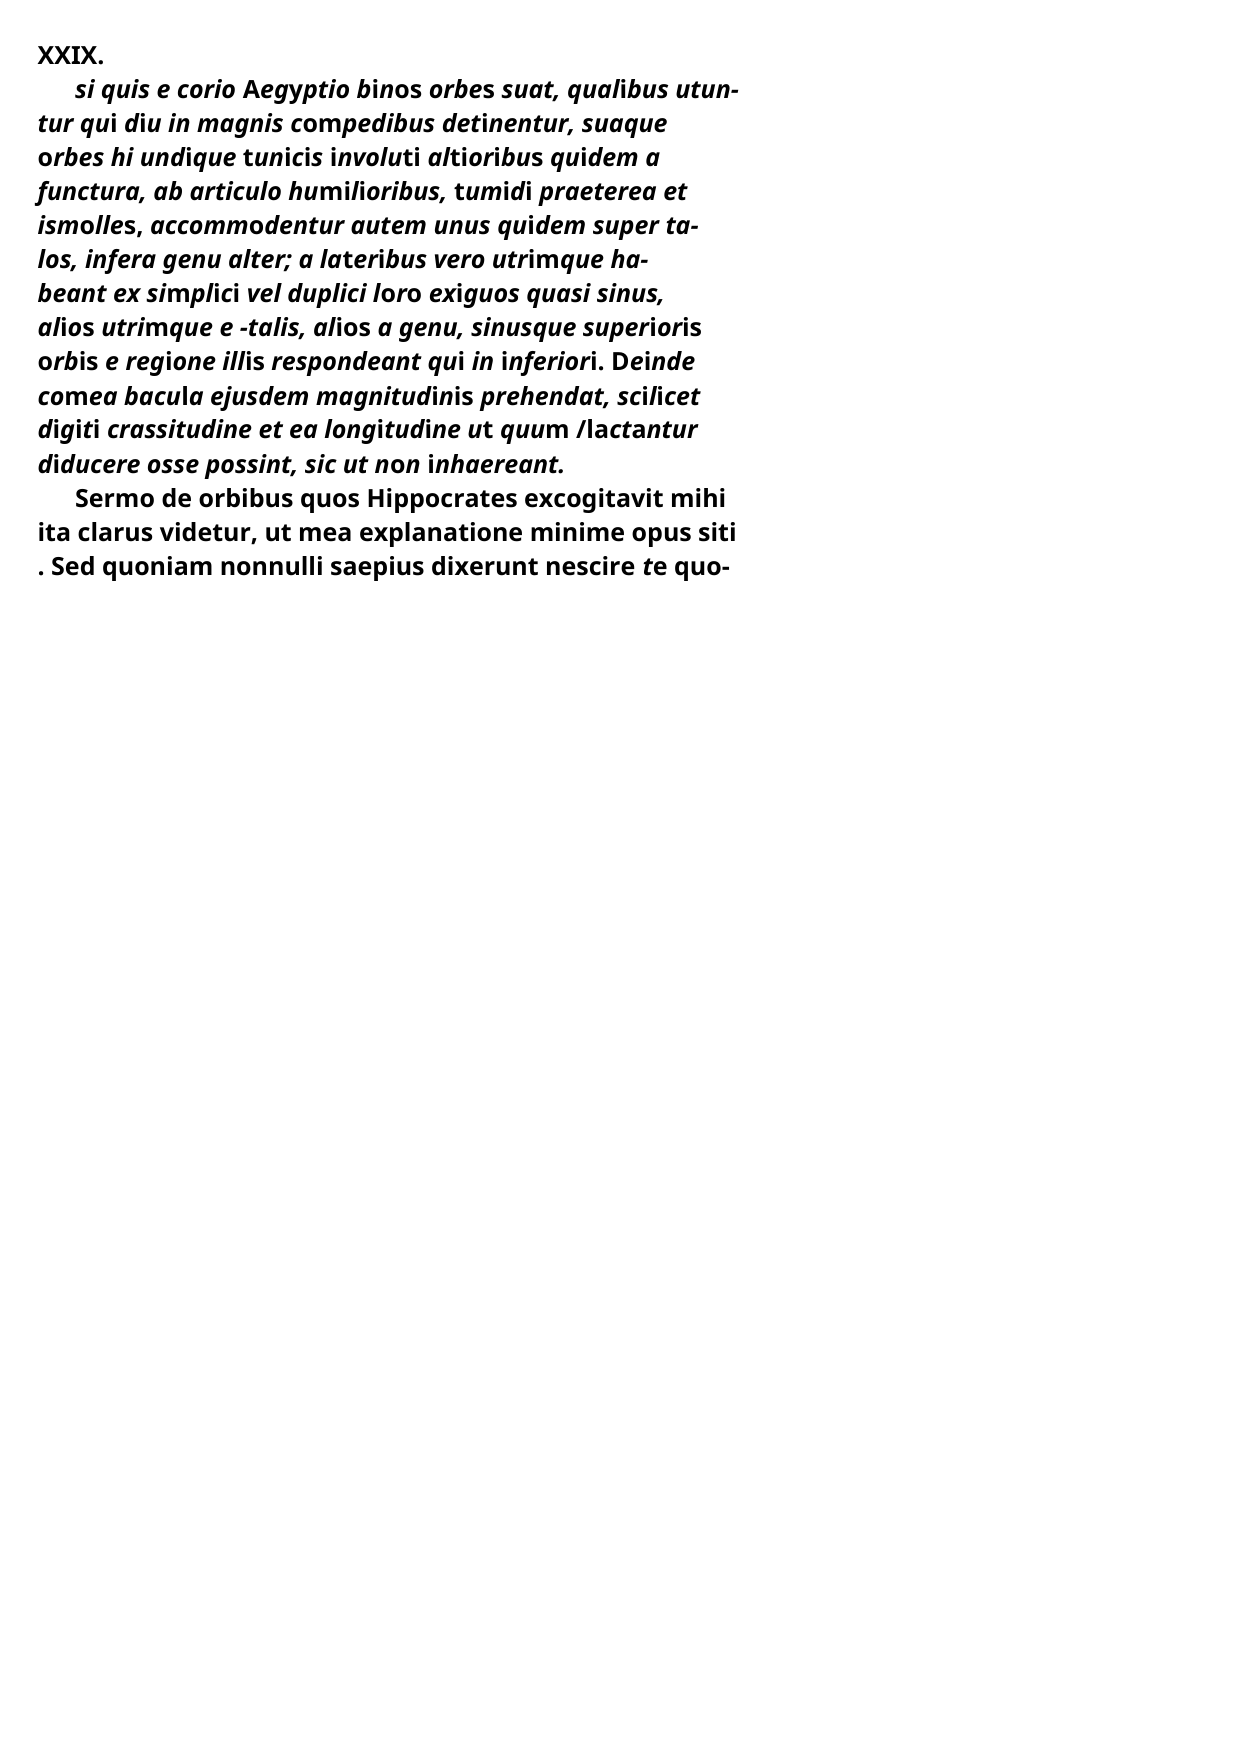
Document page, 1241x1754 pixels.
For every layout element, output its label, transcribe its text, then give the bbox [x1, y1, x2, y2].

text XXIX. [37, 37, 1203, 72]
text si quis e corio Aegyptio binos orbes suat, qualibus utun- tur qui diu in magnis compedibus detinentur, suaque orbes hi undique tunicis involuti altioribus quidem a functura, ab articulo humilioribus, tumidi praeterea et ismolles, accommodentur autem unus quidem super ta- los, infera genu alter; a lateribus vero utrimque ha- beant ex simplici vel duplici loro exiguos quasi sinus, alios utrimque e -talis, alios a genu, sinusque superioris orbis e regione illis respondeant qui in inferiori. Deinde comea bacula ejusdem magnitudinis prehendat, scilicet digiti crassitudine et ea longitudine ut quum /lactantur diducere osse possint, sic ut non inhaereant. [37, 72, 1203, 480]
text Sermo de orbibus quos Hippocrates excogitavit mihi ita clarus videtur, ut mea explanatione minime opus siti . Sed quoniam nonnulli saepius dixerunt nescire te quo- [37, 480, 1203, 582]
